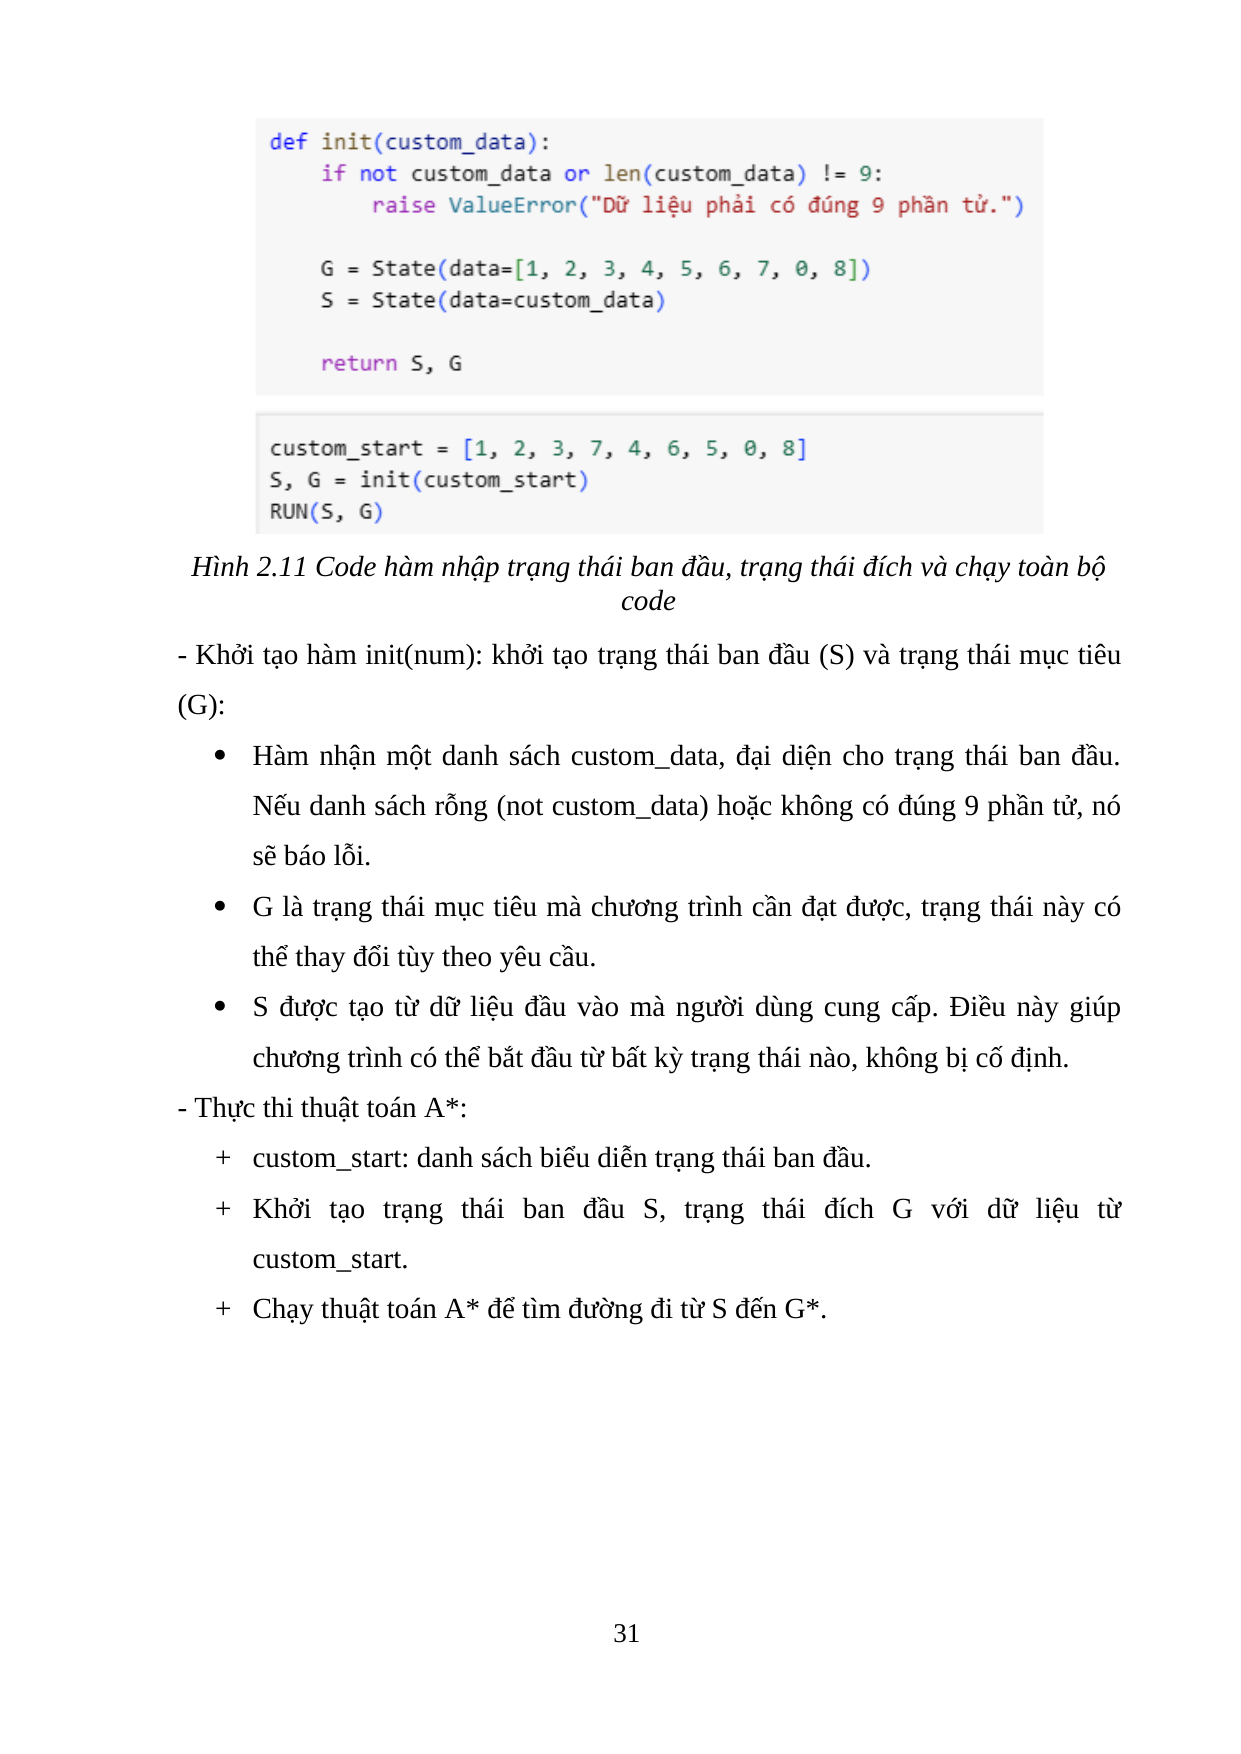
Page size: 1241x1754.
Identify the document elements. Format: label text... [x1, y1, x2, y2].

list Khởi tạo trạng thái ban đầu S, trạng thái đích G với dữ liệu từ custom_start. [215, 1191, 1122, 1275]
list Chạy thuật toán A* để tìm đường đi từ S đến G*. [215, 1292, 1122, 1325]
list G là trạng thái mục tiêu mà chương trình cần đạt được, trạng thái này có thể thay đổi tùy theo yêu cầu. [215, 889, 1122, 973]
picture [255, 118, 1044, 534]
list custom_start: danh sách biểu diễn trạng thái ban đầu. [215, 1141, 1122, 1174]
text - Khởi tạo hàm init(num): khởi tạo trạng thái ban đầu (S) và trạng thái mục tiêu (G): [177, 637, 1122, 721]
list S được tạo từ dữ liệu đầu vào mà người dùng cung cấp. Điều này giúp chương trình có thể bắt đầu từ bất kỳ trạng thái nào, không bị cố định. [215, 989, 1122, 1073]
text - Thực thi thuật toán A*: [177, 1090, 1122, 1124]
list Hàm nhận một danh sách custom_data, đại diện cho trạng thái ban đầu. Nếu danh sách rỗng (not custom_data) hoặc không có đúng 9 phần tử, nó sẽ báo lỗi. [215, 738, 1122, 872]
text Hình 2.11 Code hàm nhập trạng thái ban đầu, trạng thái đích và chạy toàn bộ code [177, 549, 1122, 616]
